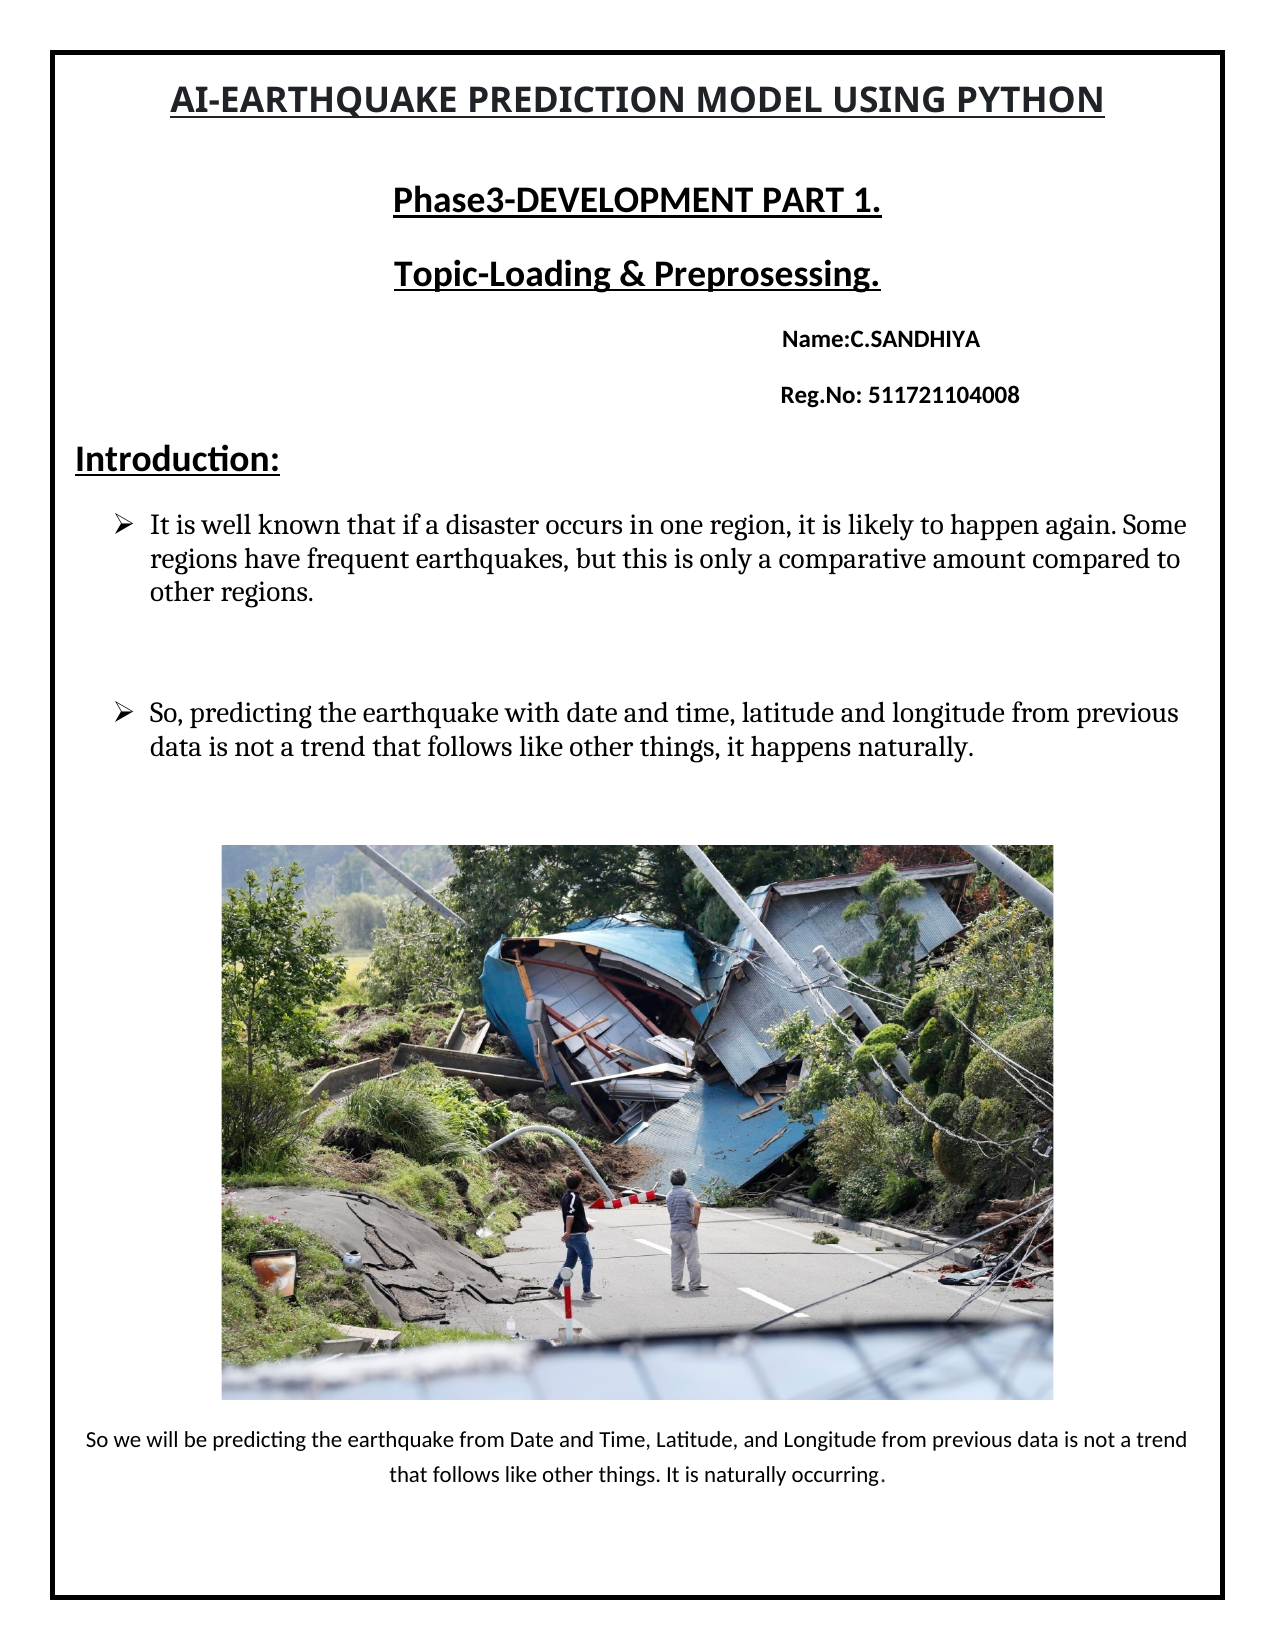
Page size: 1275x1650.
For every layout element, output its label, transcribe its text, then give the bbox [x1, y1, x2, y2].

list It is well known that if a disaster occurs in one region, it is likely to happen again. Some regions have frequent earthquakes, but this is only a comparative amount compared to other regions. [112, 508, 1200, 609]
text Name:C.SANDHIYA [75, 323, 1200, 354]
text Reg.No: 511721104008 [75, 379, 1200, 410]
list So, predicting the earthquake with date and time, latitude and longitude from previous data is not a trend that follows like other things, it happens naturally. [112, 696, 1200, 763]
text So we will be predicting the earthquake from Date and Time, Latitude, and Longitude from previous data is not a trend that follows like other things. It is naturally occurring. [75, 1425, 1200, 1489]
text Topic-Loading & Preprosessing. [75, 250, 1200, 296]
picture [221, 845, 1054, 1400]
text AI-EARTHQUAKE PREDICTION MODEL USING PYTHON [75, 75, 1200, 123]
text Phase3-DEVELOPMENT PART 1. [75, 176, 1200, 222]
text Introduction: [75, 435, 1200, 481]
